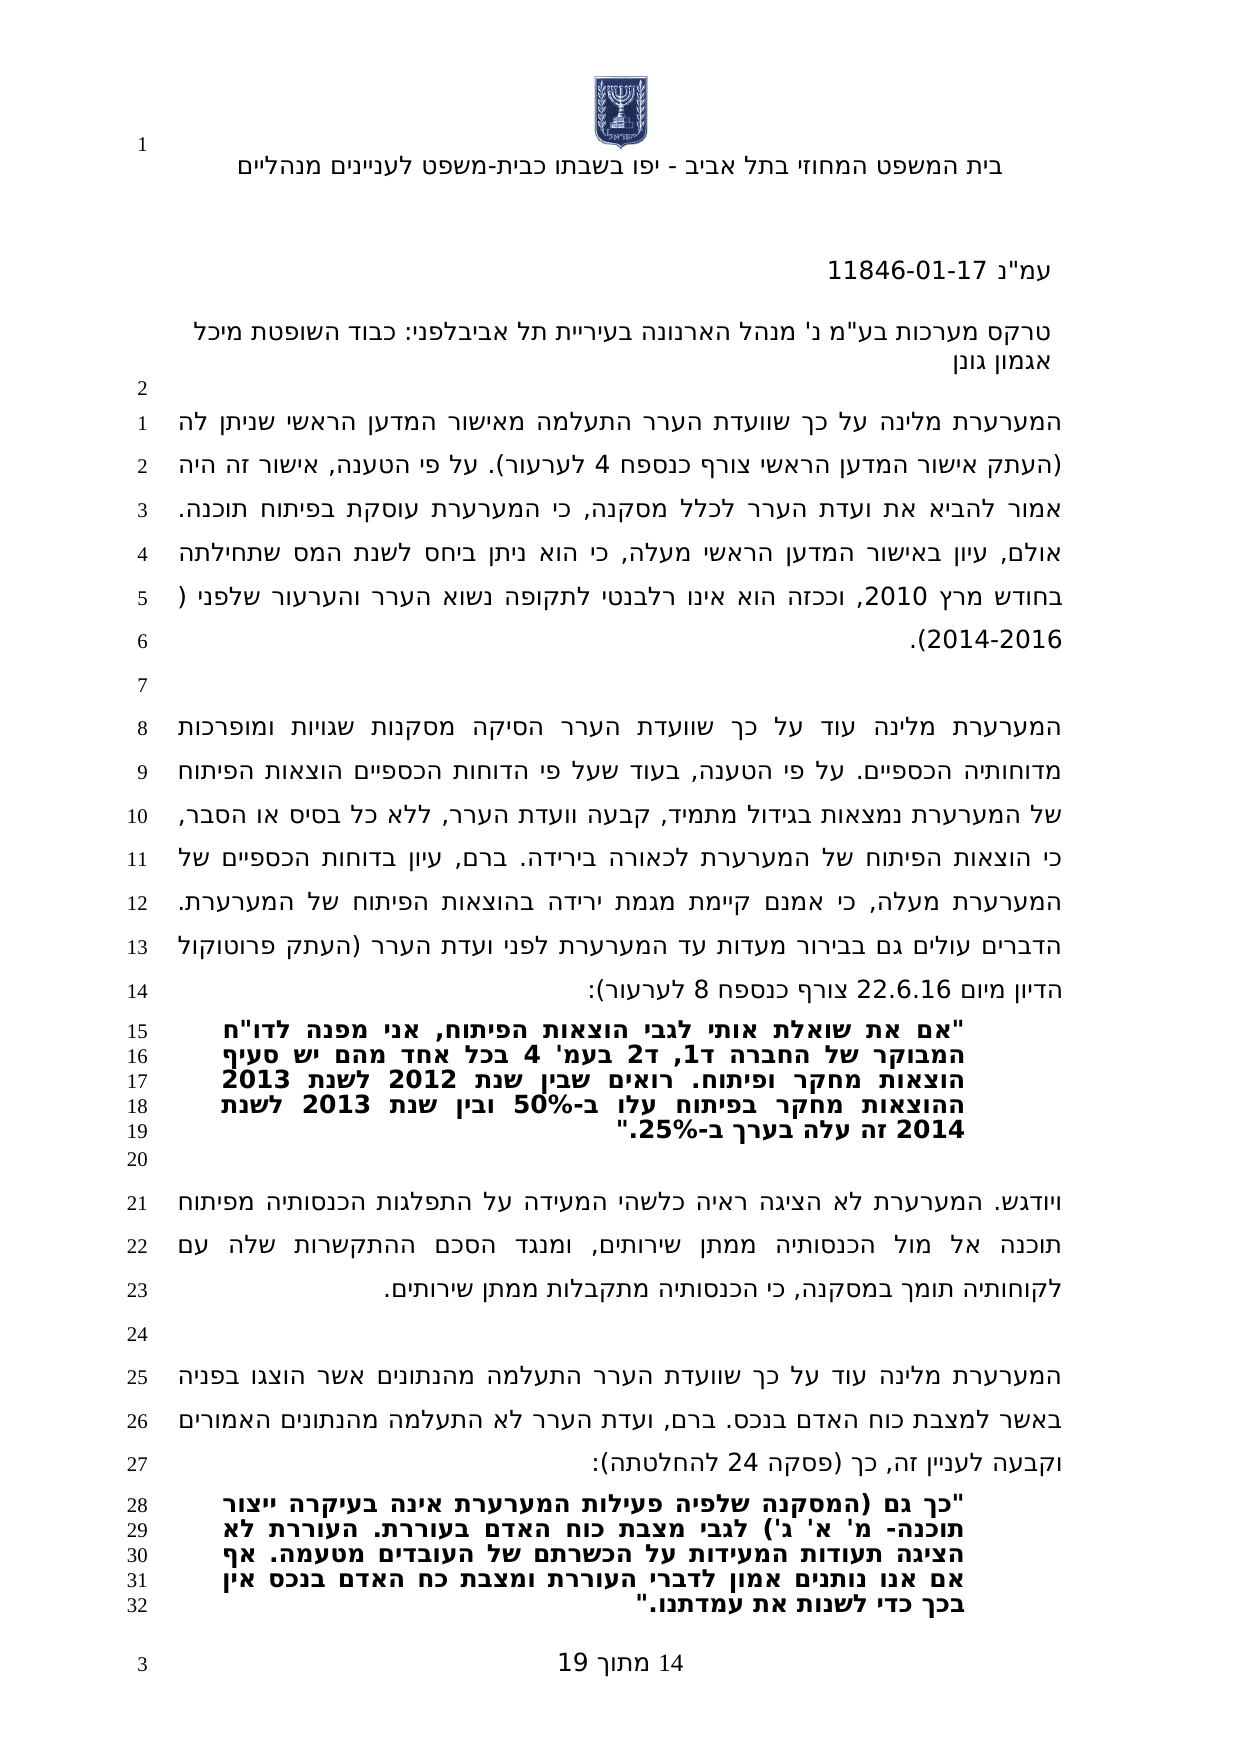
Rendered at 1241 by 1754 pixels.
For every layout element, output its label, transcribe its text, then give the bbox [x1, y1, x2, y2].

text ויודגש. המערערת לא הציגה ראיה כלשהי המעידה על התפלגות הכנסותיה מפיתוח תוכנה אל מול הכנסותיה ממתן שירותים, ומנגד הסכם ההתקשרות שלה עם לקוחותיה תומך במסקנה, כי הכנסותיה מתקבלות ממתן שירותים. [177, 1187, 1063, 1303]
picture [589, 75, 651, 152]
text המערערת מלינה על כך שוועדת הערר התעלמה מאישור המדען הראשי שניתן לה (העתק אישור המדען הראשי צורף כנספח 4 לערעור). על פי הטענה, אישור זה היה אמור להביא את ועדת הערר לכלל מסקנה, כי המערערת עוסקת בפיתוח תוכנה. אולם, עיון באישור המדען הראשי מעלה, כי הוא ניתן ביחס לשנת המס שתחילתה בחודש מרץ 2010, וככזה הוא אינו רלבנטי לתקופה נשוא הערר והערעור שלפני (2014-2016). [177, 407, 1063, 654]
text "אם את שואלת אותי לגבי הוצאות הפיתוח, אני מפנה לדו"ח המבוקר של החברה ד1, ד2 בעמ' 4 בכל אחד מהם יש סעיף הוצאות מחקר ופיתוח. רואים שבין שנת 2012 לשנת 2013 ההוצאות מחקר בפיתוח עלו ב-50% ובין שנת 2013 לשנת 2014 זה עלה בערך ב-25%." [221, 1018, 966, 1143]
text "כך גם (המסקנה שלפיה פעילות המערערת אינה בעיקרה ייצור תוכנה- מ' א' ג') לגבי מצבת כוח האדם בעוררת. העוררת לא הציגה תעודות המעידות על הכשרתם של העובדים מטעמה. אף אם אנו נותנים אמון לדברי העוררת ומצבת כח האדם בנכס אין בכך כדי לשנות את עמדתנו." [221, 1492, 966, 1617]
text המערערת מלינה עוד על כך שוועדת הערר הסיקה מסקנות שגויות ומופרכות מדוחותיה הכספיים. על פי הטענה, בעוד שעל פי הדוחות הכספיים הוצאות הפיתוח של המערערת נמצאות בגידול מתמיד, קבעה וועדת הערר, ללא כל בסיס או הסבר, כי הוצאות הפיתוח של המערערת לכאורה בירידה. ברם, עיון בדוחות הכספיים של המערערת מעלה, כי אמנם קיימת מגמת ירידה בהוצאות הפיתוח של המערערת. הדברים עולים גם בבירור מעדות עד המערערת לפני ועדת הערר (העתק פרוטוקול הדיון מיום 22.6.16 צורף כנספח 8 לערעור): [177, 712, 1063, 1004]
text המערערת מלינה עוד על כך שוועדת הערר התעלמה מהנתונים אשר הוצגו בפניה באשר למצבת כוח האדם בנכס. ברם, ועדת הערר לא התעלמה מהנתונים האמורים וקבעה לעניין זה, כך (פסקה 24 להחלטתה): [177, 1361, 1063, 1478]
